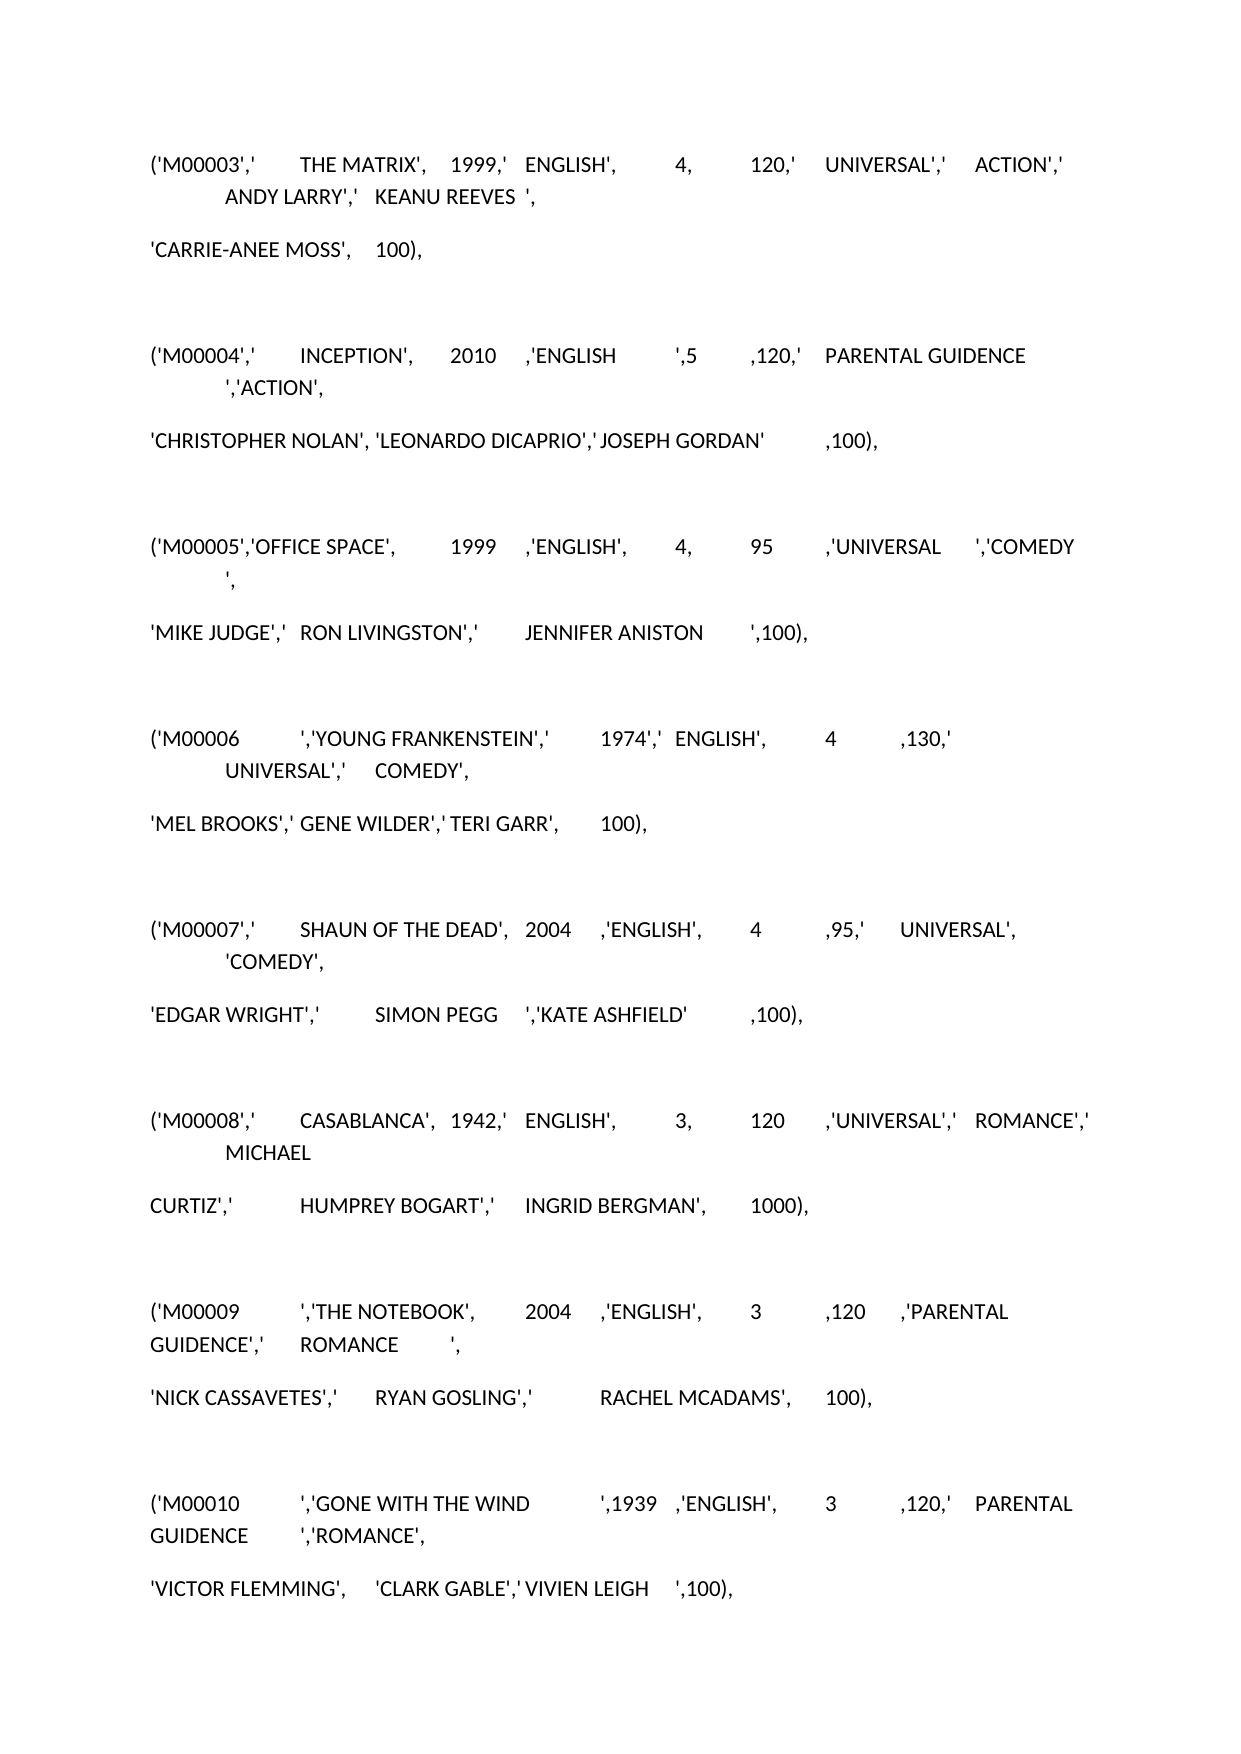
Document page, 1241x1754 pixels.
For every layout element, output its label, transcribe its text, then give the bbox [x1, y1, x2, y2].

text CURTIZ',' HUMPREY BOGART',' INGRID BERGMAN', 1000), [150, 1191, 1090, 1219]
text ('M00003',' THE MATRIX', 1999,' ENGLISH', 4, 120,' UNIVERSAL',' ACTION',' ANDY LARRY',' KEANU REEVES ', [150, 150, 1090, 210]
text 'CHRISTOPHER NOLAN', 'LEONARDO DICAPRIO',' JOSEPH GORDAN' ,100), [150, 426, 1090, 454]
text ('M00009 ','THE NOTEBOOK', 2004 ,'ENGLISH', 3 ,120 ,'PARENTAL GUIDENCE',' ROMANCE ', [150, 1297, 1090, 1358]
text ('M00007',' SHAUN OF THE DEAD', 2004 ,'ENGLISH', 4 ,95,' UNIVERSAL', 'COMEDY', [150, 915, 1090, 975]
text ('M00005','OFFICE SPACE', 1999 ,'ENGLISH', 4, 95 ,'UNIVERSAL ','COMEDY ', [150, 532, 1090, 593]
text 'MEL BROOKS',' GENE WILDER',' TERI GARR', 100), [150, 809, 1090, 837]
text ('M00010 ','GONE WITH THE WIND ',1939 ,'ENGLISH', 3 ,120,' PARENTAL GUIDENCE ','ROMANCE', [150, 1489, 1090, 1549]
text 'CARRIE-ANEE MOSS', 100), [150, 235, 1090, 263]
text 'MIKE JUDGE',' RON LIVINGSTON',' JENNIFER ANISTON ',100), [150, 618, 1090, 646]
text 'EDGAR WRIGHT',' SIMON PEGG ','KATE ASHFIELD' ,100), [150, 1000, 1090, 1028]
text 'VICTOR FLEMMING', 'CLARK GABLE',' VIVIEN LEIGH ',100), [150, 1574, 1090, 1602]
text ('M00006 ','YOUNG FRANKENSTEIN',' 1974',' ENGLISH', 4 ,130,' UNIVERSAL',' COMEDY', [150, 724, 1090, 784]
text ('M00008',' CASABLANCA', 1942,' ENGLISH', 3, 120 ,'UNIVERSAL',' ROMANCE',' MICHAEL [150, 1106, 1090, 1166]
text ('M00004',' INCEPTION', 2010 ,'ENGLISH ',5 ,120,' PARENTAL GUIDENCE ','ACTION', [150, 341, 1090, 401]
text 'NICK CASSAVETES',' RYAN GOSLING',' RACHEL MCADAMS', 100), [150, 1383, 1090, 1411]
